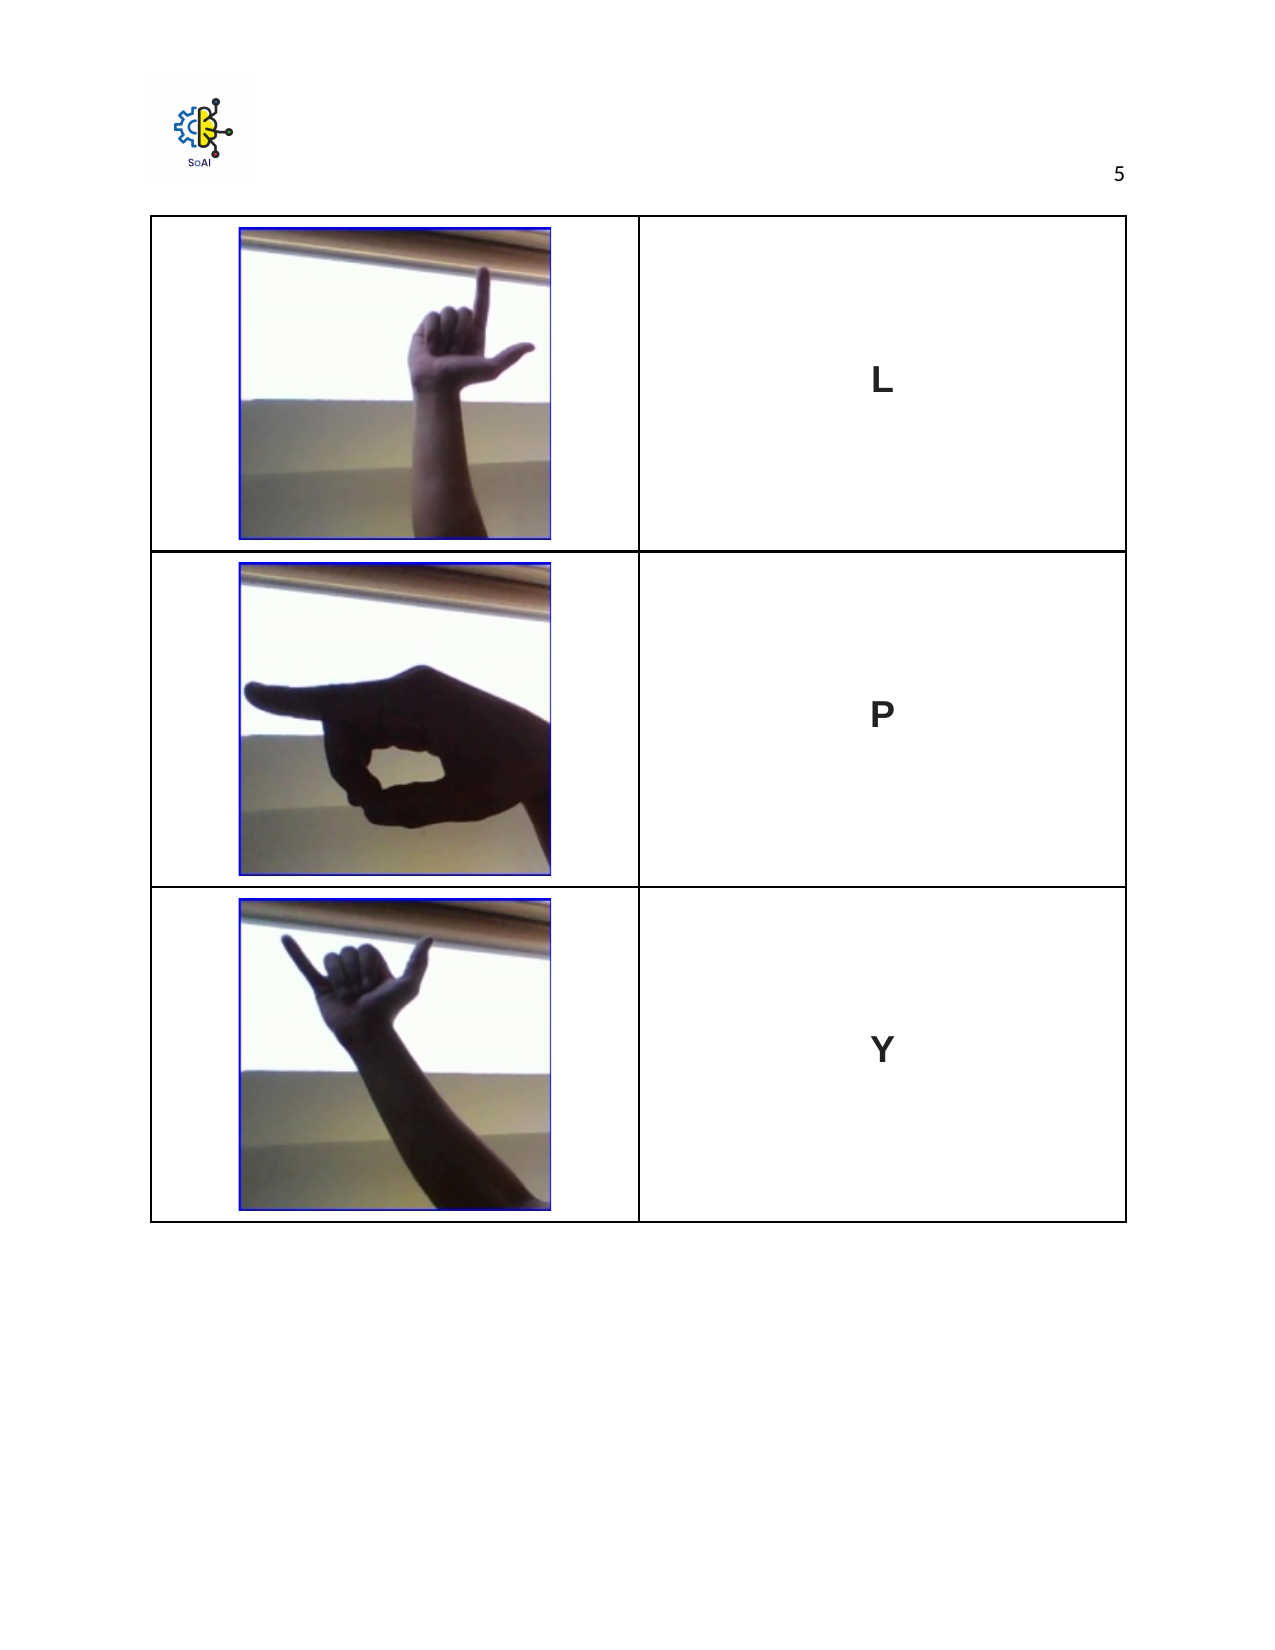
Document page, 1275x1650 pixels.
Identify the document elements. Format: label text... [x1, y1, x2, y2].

table_cell Y [640, 888, 1125, 1221]
table_cell [152, 888, 638, 1221]
picture [238, 227, 552, 540]
table_cell L [640, 217, 1125, 550]
picture [150, 75, 257, 182]
picture [238, 562, 552, 876]
table_cell [152, 217, 638, 550]
table_cell P [640, 553, 1125, 886]
picture [238, 898, 552, 1211]
table_cell [152, 553, 638, 886]
